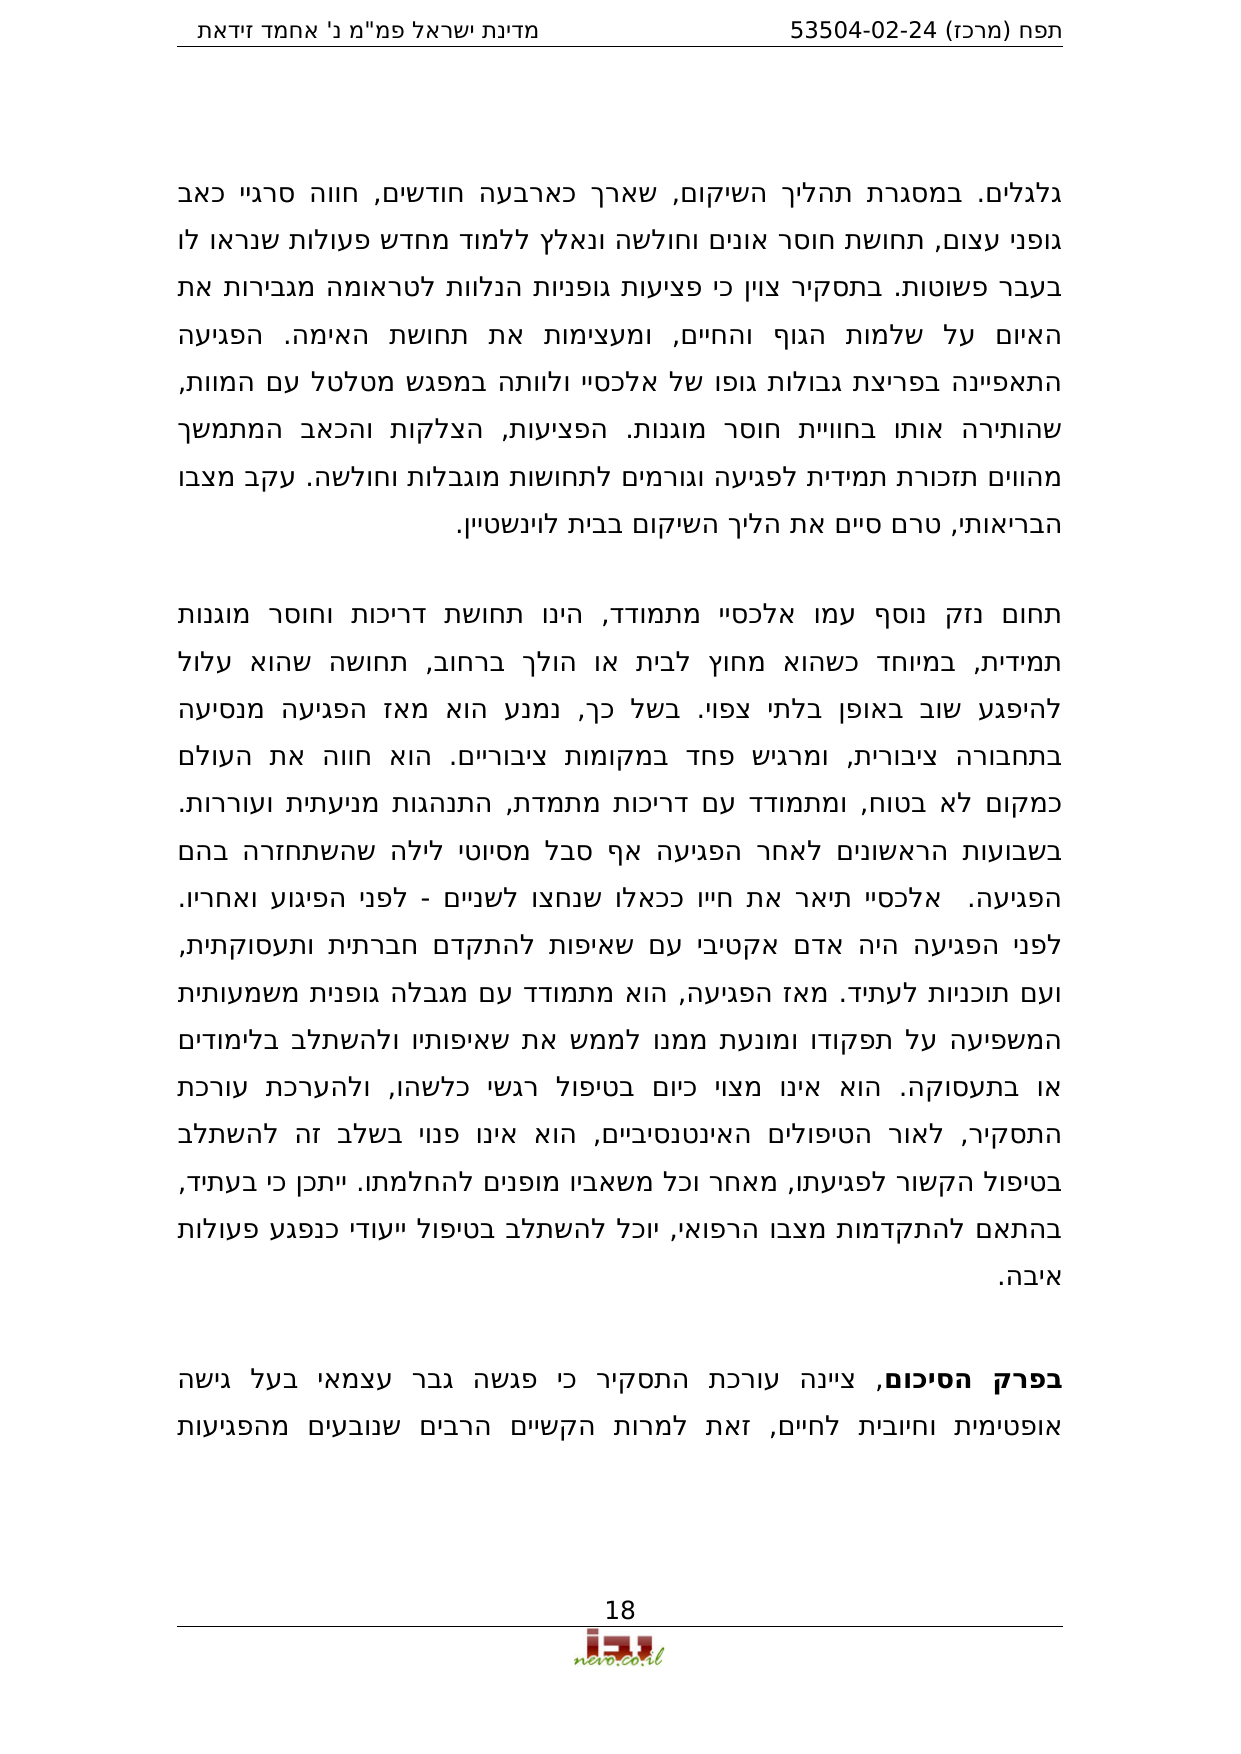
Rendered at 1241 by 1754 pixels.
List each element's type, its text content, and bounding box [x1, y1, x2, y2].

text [177, 1363, 1063, 1442]
text תחום נזק נוסף עמו אלכסיי מתמודד, הינו תחושת דריכות וחוסר מוגנות תמידית, במיוחד כשהוא מחוץ לבית או הולך ברחוב, תחושה שהוא עלול להיפגע שוב באופן בלתי צפוי. בשל כך, נמנע הוא מאז הפגיעה מנסיעה בתחבורה ציבורית, ומרגיש פחד במקומות ציבוריים. הוא חווה את העולם כמקום לא בטוח, ומתמודד עם דריכות מתמדת, התנהגות מניעתית ועוררות. בשבועות הראשונים לאחר הפגיעה אף סבל מסיוטי לילה שהשתחזרה בהם הפגיעה. אלכסיי תיאר את חייו ככאלו שנחצו לשניים - לפני הפיגוע ואחריו. לפני הפגיעה היה אדם אקטיבי עם שאיפות להתקדם חברתית ותעסוקתית, ועם תוכניות לעתיד. מאז הפגיעה, הוא מתמודד עם מגבלה גופנית משמעותית המשפיעה על תפקודו ומונעת ממנו לממש את שאיפותיו ולהשתלב בלימודים או בתעסוקה. הוא אינו מצוי כיום בטיפול רגשי כלשהו, ולהערכת עורכת התסקיר, לאור הטיפולים האינטנסיביים, הוא אינו פנוי בשלב זה להשתלב בטיפול הקשור לפגיעתו, מאחר וכל משאביו מופנים להחלמתו. ייתכן כי בעתיד, בהתאם להתקדמות מצבו הרפואי, יוכל להשתלב בטיפול ייעודי כנפגע פעולות איבה. [177, 599, 1063, 1292]
picture [574, 1628, 666, 1667]
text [177, 177, 1063, 540]
